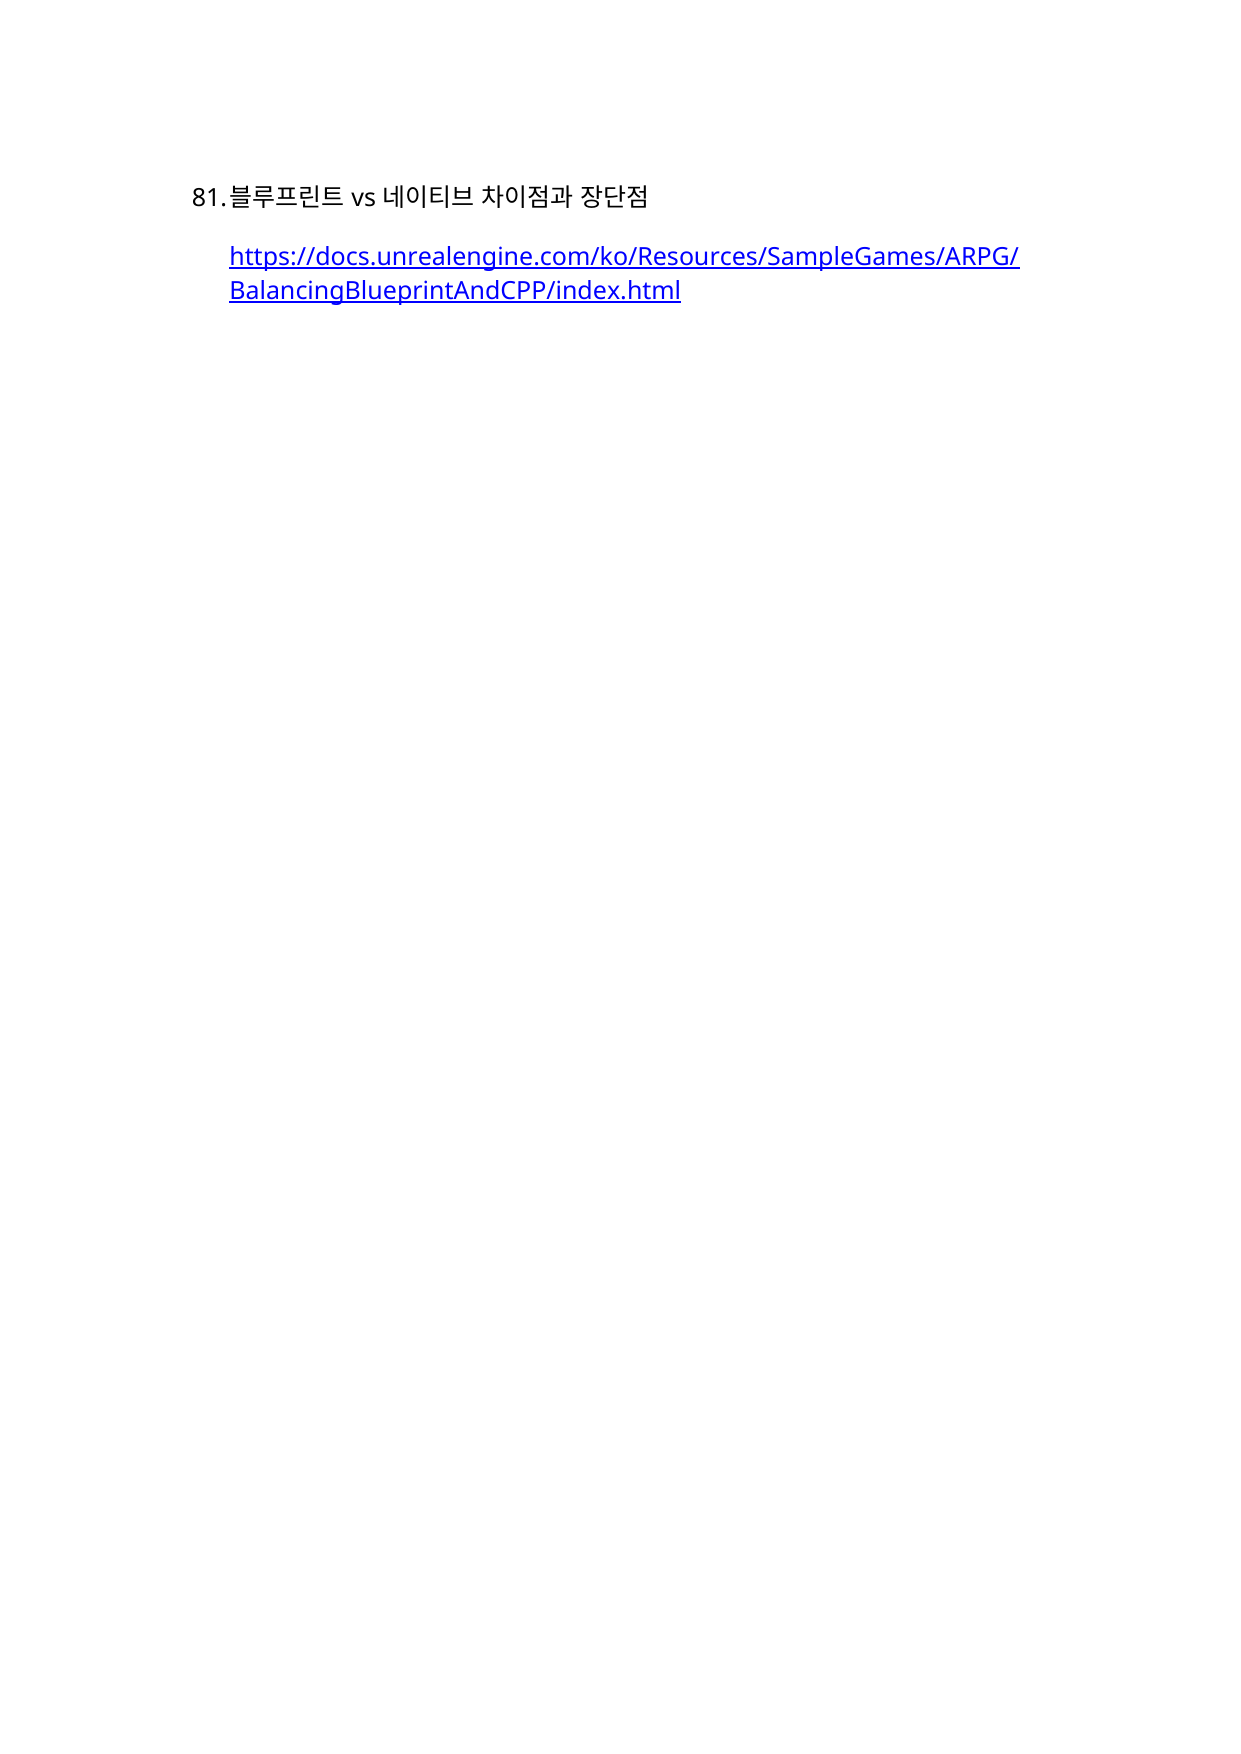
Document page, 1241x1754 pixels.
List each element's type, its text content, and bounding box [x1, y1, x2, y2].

list 블루프린트 vs 네이티브 차이점과 장단점 [192, 177, 1090, 213]
text https://docs.unrealengine.com/ko/Resources/SampleGames/ARPG/BalancingBlueprintAndCPP/index.html [229, 238, 1090, 307]
